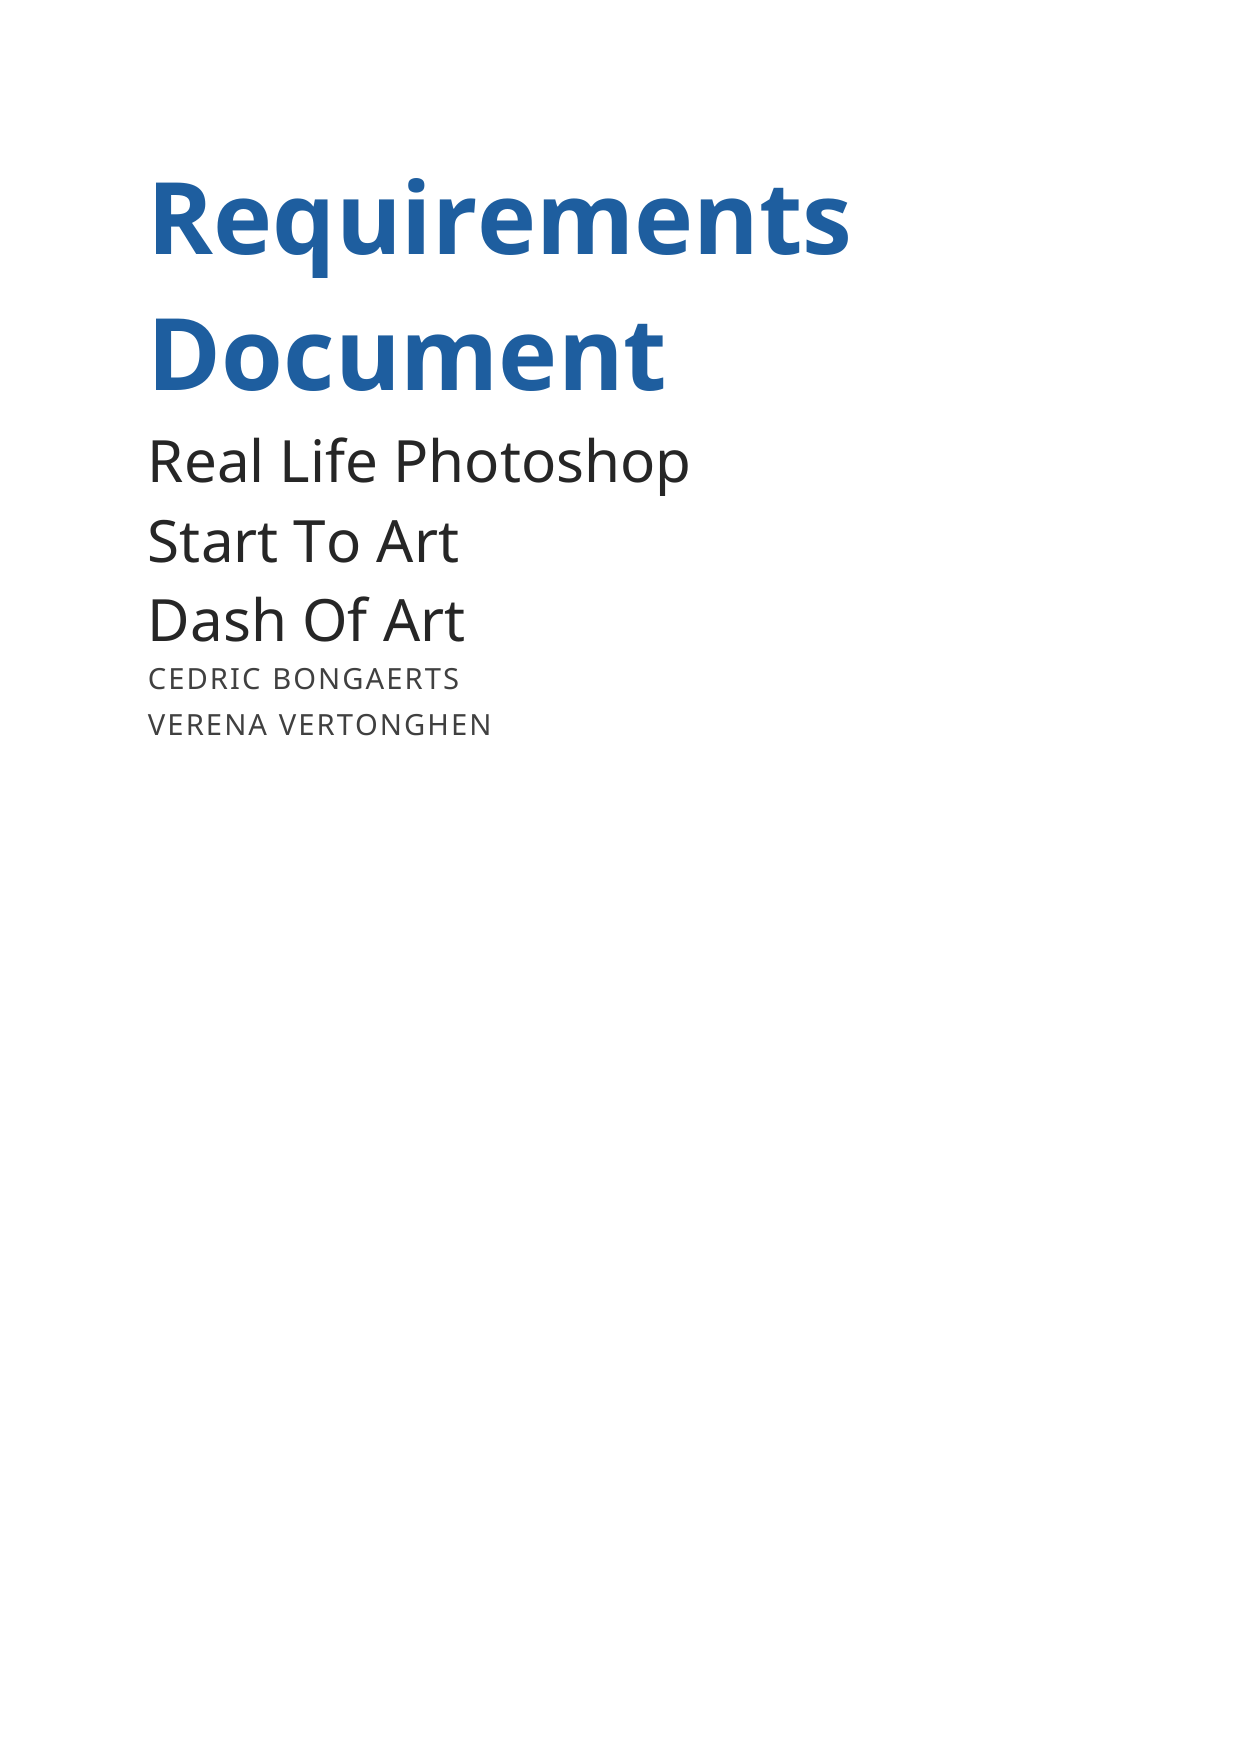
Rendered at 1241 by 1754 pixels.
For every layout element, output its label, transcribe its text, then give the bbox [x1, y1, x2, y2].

subtitle Cedric Bongaerts Verena Vertonghen [148, 658, 1093, 744]
title Requirements Document [148, 148, 1093, 420]
title Real Life Photoshop Start To Art Dash Of Art [148, 420, 1093, 658]
